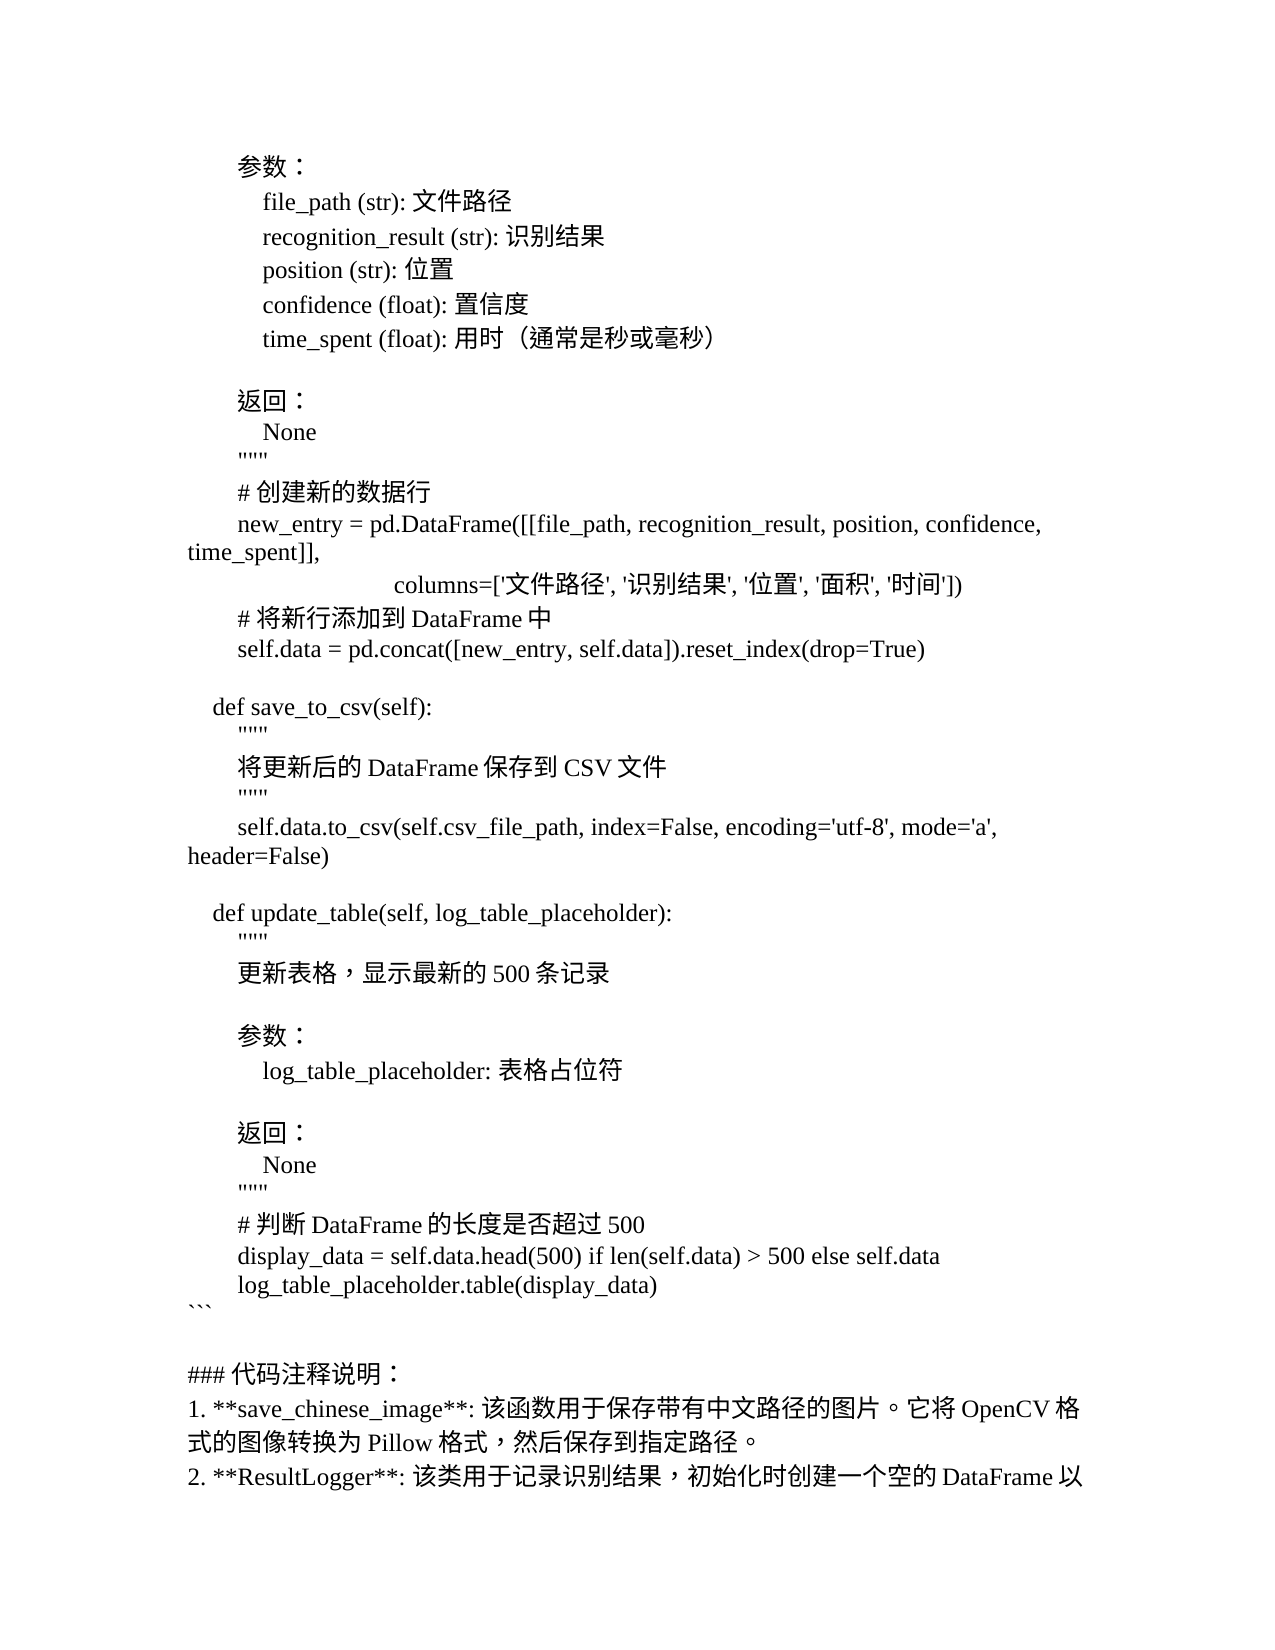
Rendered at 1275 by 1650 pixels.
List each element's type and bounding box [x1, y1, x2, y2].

text [187, 150, 1087, 1492]
